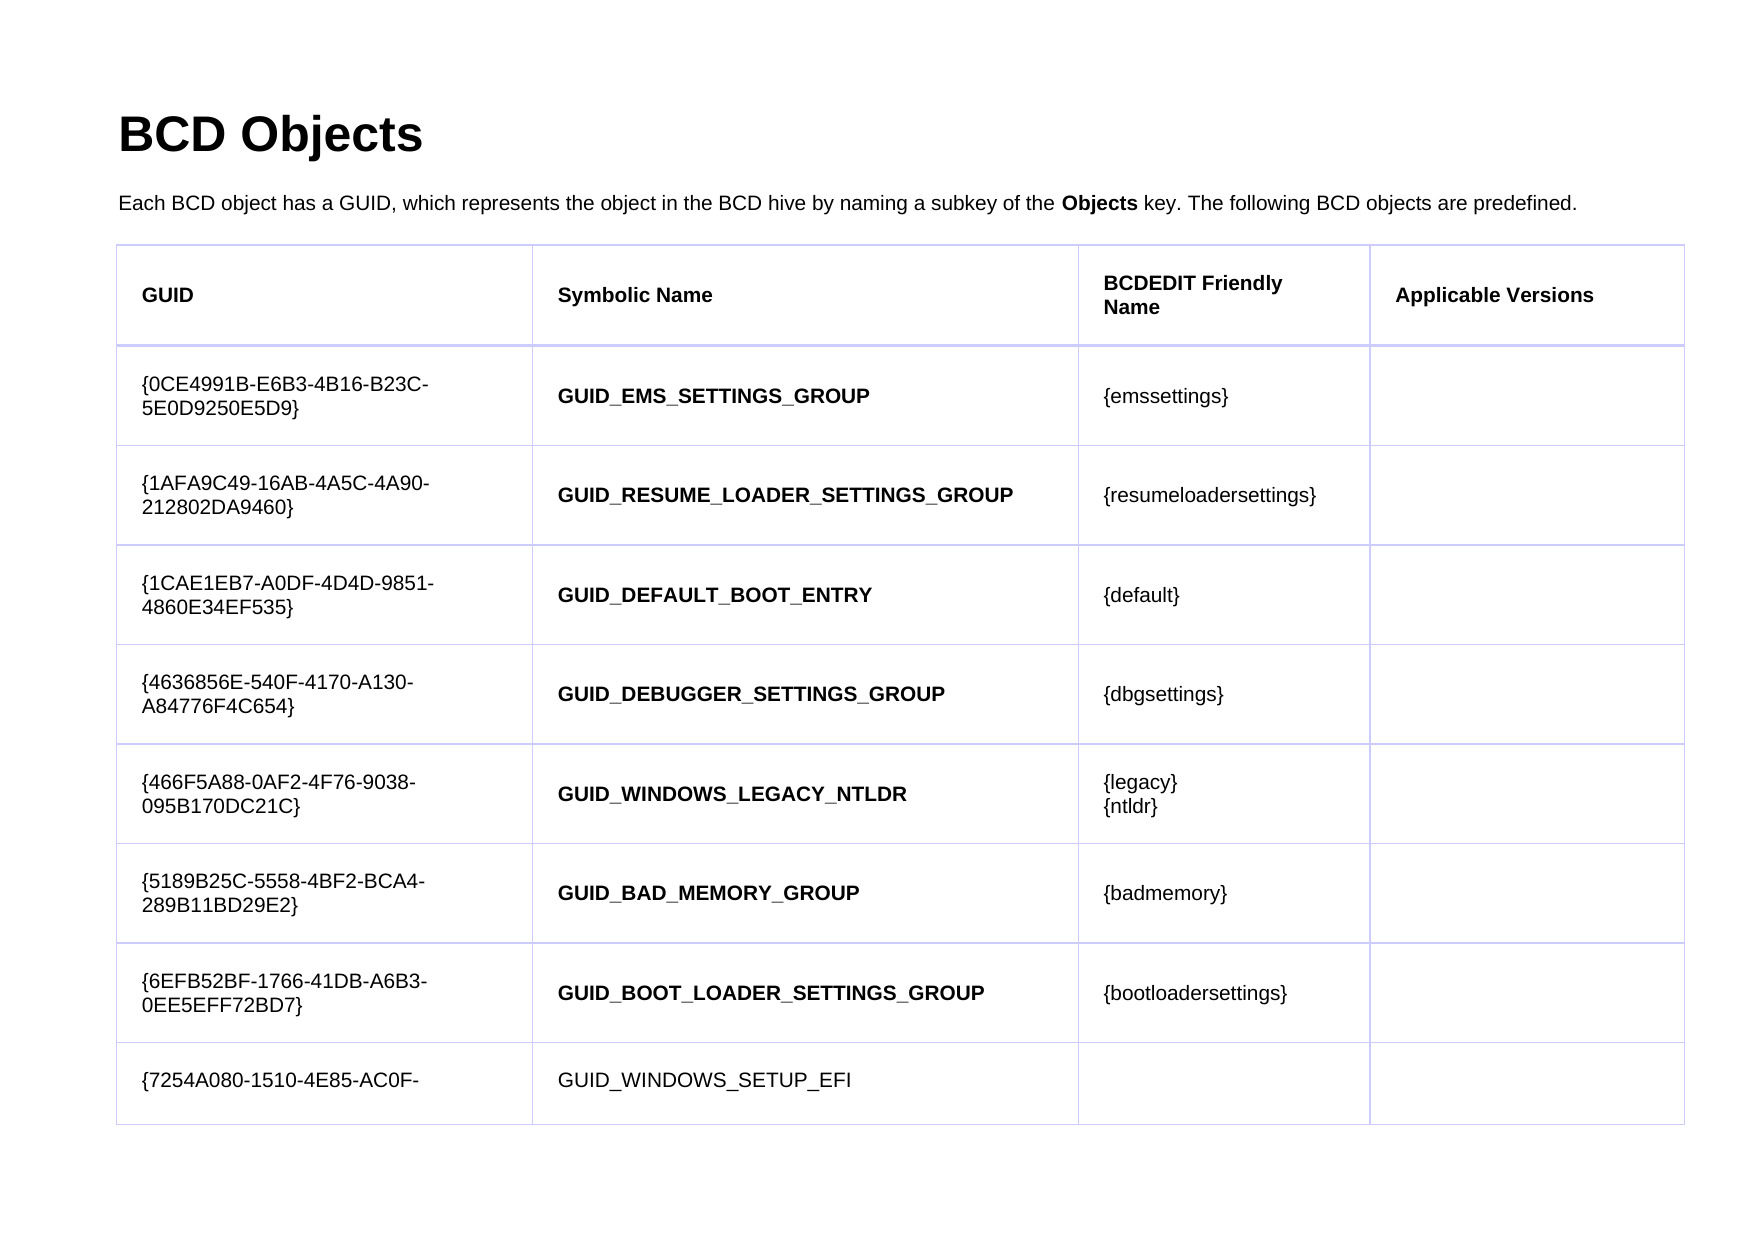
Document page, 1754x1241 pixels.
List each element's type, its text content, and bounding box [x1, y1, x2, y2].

table_cell {1CAE1EB7-A0DF-4D4D-9851-4860E34EF535} [117, 546, 532, 644]
table_cell GUID_BAD_MEMORY_GROUP [533, 844, 1078, 942]
table_cell {emssettings} [1079, 347, 1369, 445]
table_cell [1371, 844, 1684, 942]
table_cell {4636856E-540F-4170-A130-A84776F4C654} [117, 645, 532, 743]
table_header BCDEDIT Friendly Name [1079, 246, 1369, 344]
table_header Applicable Versions [1371, 246, 1684, 344]
subtitle BCD Objects [118, 104, 1636, 162]
text Each BCD object has a GUID, which represents the object in the BCD hive by naming a subkey of the Objects key. The following BCD objects are predefined. [118, 191, 1636, 215]
table_cell [1371, 645, 1684, 743]
table_cell {badmemory} [1079, 844, 1369, 942]
table_cell [1371, 347, 1684, 445]
table_cell {1AFA9C49-16AB-4A5C-4A90-212802DA9460} [117, 446, 532, 544]
table_cell GUID_WINDOWS_LEGACY_NTLDR [533, 745, 1078, 843]
table_header GUID [117, 246, 532, 344]
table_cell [533, 1043, 1078, 1124]
table_header Symbolic Name [533, 246, 1078, 344]
table_cell [1371, 745, 1684, 843]
table_cell {466F5A88-0AF2-4F76-9038-095B170DC21C} [117, 745, 532, 843]
table_cell {bootloadersettings} [1079, 944, 1369, 1042]
table_cell [1079, 1043, 1369, 1124]
table_cell {5189B25C-5558-4BF2-BCA4-289B11BD29E2} [117, 844, 532, 942]
table_cell [1371, 1043, 1684, 1124]
table_cell {0CE4991B-E6B3-4B16-B23C-5E0D9250E5D9} [117, 347, 532, 445]
table_cell {default} [1079, 546, 1369, 644]
table_cell GUID_RESUME_LOADER_SETTINGS_GROUP [533, 446, 1078, 544]
table_cell GUID_BOOT_LOADER_SETTINGS_GROUP [533, 944, 1078, 1042]
table_cell GUID_DEFAULT_BOOT_ENTRY [533, 546, 1078, 644]
table_cell {resumeloadersettings} [1079, 446, 1369, 544]
table_cell [1371, 446, 1684, 544]
table_cell [1371, 944, 1684, 1042]
table_cell GUID_DEBUGGER_SETTINGS_GROUP [533, 645, 1078, 743]
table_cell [117, 1043, 532, 1124]
table_cell {dbgsettings} [1079, 645, 1369, 743]
table_cell {legacy} {ntldr} [1079, 745, 1369, 843]
table_cell GUID_EMS_SETTINGS_GROUP [533, 347, 1078, 445]
table_cell {6EFB52BF-1766-41DB-A6B3-0EE5EFF72BD7} [117, 944, 532, 1042]
table_cell [1371, 546, 1684, 644]
